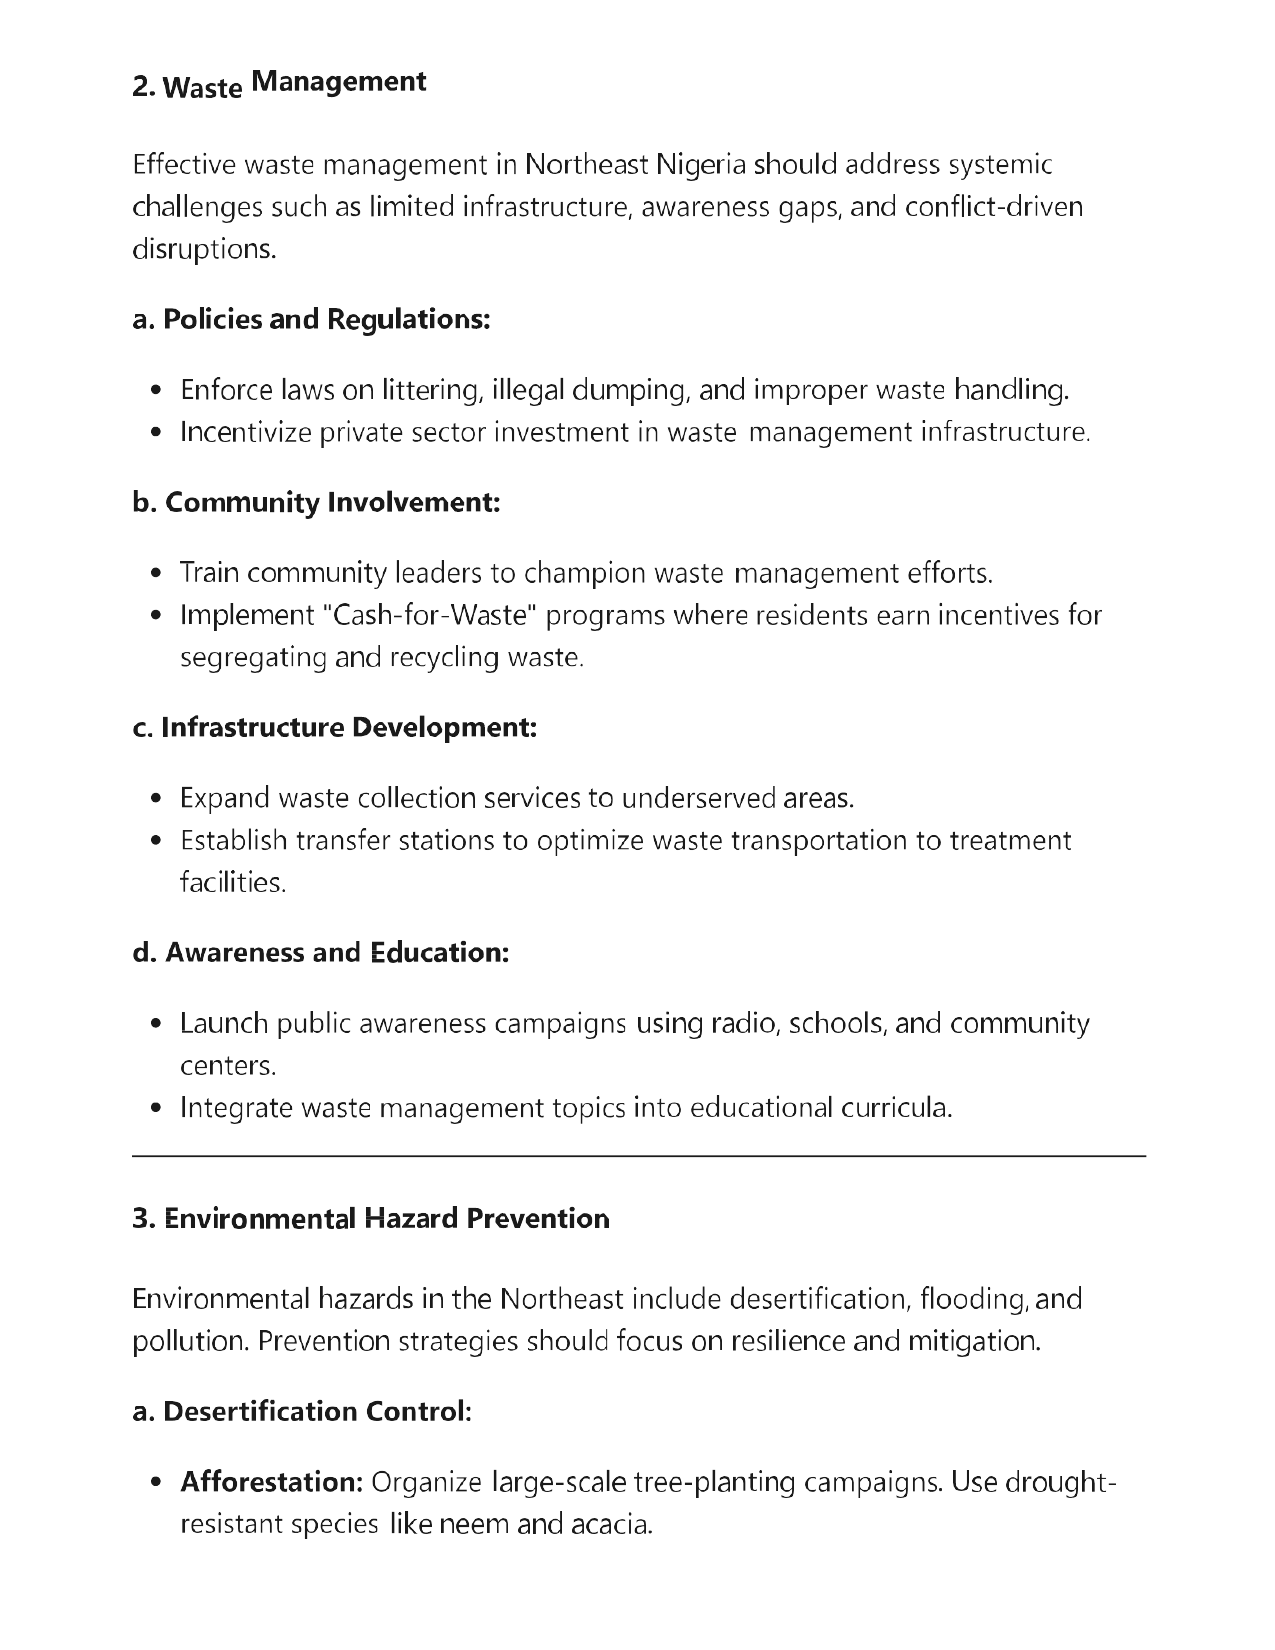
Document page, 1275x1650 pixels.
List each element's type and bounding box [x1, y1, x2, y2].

picture [327, 567, 339, 582]
picture [133, 314, 154, 329]
picture [336, 201, 348, 216]
picture [804, 1335, 817, 1350]
picture [343, 567, 355, 582]
picture [1029, 1017, 1042, 1033]
picture [303, 567, 324, 582]
picture [573, 377, 587, 400]
picture [379, 603, 391, 624]
picture [182, 1512, 378, 1539]
picture [260, 1330, 272, 1350]
picture [270, 313, 284, 329]
picture [736, 560, 992, 589]
picture [384, 201, 405, 216]
picture [405, 1511, 432, 1534]
picture [800, 159, 812, 174]
picture [911, 1017, 924, 1033]
picture [822, 152, 836, 174]
picture [165, 307, 204, 329]
picture [540, 1476, 553, 1492]
picture [670, 384, 690, 406]
picture [253, 497, 267, 512]
picture [750, 422, 912, 448]
picture [502, 1286, 1029, 1315]
picture [673, 1017, 686, 1033]
picture [319, 722, 344, 737]
picture [715, 384, 728, 399]
picture [1049, 1476, 1062, 1492]
picture [238, 384, 272, 400]
picture [790, 1017, 813, 1033]
picture [518, 1518, 530, 1534]
picture [527, 153, 544, 174]
picture [974, 197, 1005, 216]
picture [250, 1060, 275, 1075]
picture [533, 1518, 546, 1534]
picture [270, 490, 320, 519]
picture [230, 1335, 242, 1350]
picture [679, 152, 699, 181]
picture [800, 792, 835, 808]
picture [250, 1293, 263, 1309]
picture [548, 1511, 562, 1534]
picture [227, 1293, 248, 1308]
picture [181, 645, 326, 673]
picture [182, 828, 1071, 856]
picture [321, 420, 736, 448]
picture [545, 384, 557, 400]
picture [225, 567, 238, 582]
picture [253, 70, 292, 91]
picture [784, 792, 796, 808]
picture [209, 1017, 222, 1033]
picture [456, 1518, 484, 1534]
picture [1023, 1476, 1047, 1492]
picture [842, 1102, 869, 1117]
picture [692, 1335, 706, 1351]
picture [358, 560, 387, 589]
picture [591, 384, 604, 400]
picture [1005, 1017, 1026, 1033]
picture [133, 237, 147, 259]
picture [547, 603, 748, 631]
picture [871, 1017, 887, 1036]
picture [491, 605, 526, 625]
picture [713, 1017, 734, 1033]
picture [226, 1017, 238, 1033]
picture [513, 384, 542, 406]
picture [1082, 1470, 1116, 1492]
picture [709, 1335, 722, 1350]
picture [278, 1011, 626, 1039]
picture [881, 194, 895, 216]
picture [696, 1476, 709, 1498]
picture [934, 1329, 954, 1351]
picture [366, 645, 380, 667]
picture [462, 792, 475, 808]
picture [1065, 1476, 1078, 1498]
picture [334, 603, 363, 625]
picture [464, 194, 632, 220]
picture [134, 1288, 146, 1308]
picture [515, 1476, 537, 1498]
picture [254, 877, 285, 892]
picture [485, 792, 510, 808]
picture [359, 1335, 374, 1351]
picture [162, 77, 242, 98]
picture [956, 377, 969, 399]
picture [278, 567, 299, 582]
picture [736, 1011, 750, 1033]
picture [324, 152, 516, 181]
picture [227, 496, 250, 512]
picture [275, 1335, 325, 1351]
picture [408, 194, 453, 216]
picture [631, 384, 645, 406]
picture [328, 1329, 357, 1351]
picture [212, 1335, 227, 1351]
picture [956, 1335, 970, 1357]
picture [248, 567, 276, 582]
picture [500, 1476, 512, 1492]
picture [204, 426, 231, 442]
picture [133, 1406, 154, 1421]
picture [1004, 1335, 1019, 1351]
picture [320, 1286, 332, 1308]
picture [185, 1293, 208, 1309]
picture [180, 1329, 210, 1351]
picture [1007, 194, 1021, 216]
picture [1033, 384, 1046, 399]
picture [846, 152, 1052, 180]
picture [391, 645, 583, 673]
picture [378, 314, 393, 329]
picture [1061, 1011, 1090, 1039]
picture [1021, 1335, 1034, 1350]
picture [755, 378, 944, 405]
picture [329, 308, 376, 336]
picture [789, 1335, 802, 1351]
picture [717, 152, 745, 174]
picture [182, 1012, 206, 1033]
picture [922, 420, 1090, 441]
picture [233, 420, 311, 442]
picture [854, 1335, 867, 1351]
picture [133, 941, 360, 962]
picture [195, 237, 242, 265]
picture [655, 384, 667, 399]
picture [211, 1293, 223, 1308]
picture [658, 153, 675, 174]
picture [399, 1329, 608, 1357]
picture [542, 792, 580, 808]
picture [394, 602, 428, 625]
picture [588, 788, 613, 807]
picture [872, 1096, 895, 1117]
picture [614, 1512, 646, 1534]
picture [906, 201, 933, 216]
picture [133, 201, 145, 216]
picture [1070, 201, 1082, 216]
picture [780, 1476, 794, 1498]
picture [971, 384, 983, 400]
picture [241, 1017, 252, 1033]
picture [718, 1476, 730, 1492]
picture [730, 377, 744, 400]
picture [452, 1286, 476, 1309]
picture [565, 152, 596, 174]
picture [441, 1518, 454, 1533]
picture [700, 384, 712, 400]
picture [166, 1206, 218, 1228]
picture [487, 1518, 508, 1533]
picture [1052, 1293, 1064, 1308]
picture [431, 1206, 457, 1228]
picture [236, 609, 249, 625]
picture [981, 1017, 1002, 1033]
picture [133, 490, 156, 512]
picture [220, 1213, 264, 1229]
picture [617, 1328, 669, 1351]
picture [1046, 1017, 1058, 1033]
picture [196, 377, 235, 400]
picture [973, 1329, 1001, 1351]
picture [805, 1470, 937, 1498]
picture [166, 491, 225, 512]
picture [376, 1335, 389, 1350]
picture [231, 870, 252, 892]
picture [586, 1518, 611, 1534]
picture [870, 1335, 882, 1350]
picture [607, 384, 628, 399]
picture [572, 1518, 584, 1534]
picture [760, 1017, 780, 1036]
picture [266, 1209, 348, 1229]
picture [766, 1476, 778, 1491]
picture [688, 1017, 702, 1039]
picture [291, 605, 314, 625]
picture [286, 307, 318, 329]
picture [165, 1399, 471, 1421]
picture [366, 1207, 429, 1228]
picture [733, 1470, 762, 1491]
picture [701, 159, 715, 174]
picture [275, 609, 288, 625]
picture [351, 651, 364, 667]
picture [169, 243, 191, 259]
picture [182, 785, 385, 814]
picture [210, 1056, 247, 1075]
picture [396, 560, 723, 589]
picture [463, 384, 483, 406]
picture [162, 201, 174, 216]
picture [936, 194, 964, 217]
picture [206, 307, 262, 329]
picture [336, 651, 348, 667]
picture [335, 1293, 374, 1309]
picture [372, 940, 402, 963]
picture [133, 722, 153, 737]
picture [181, 1060, 207, 1075]
picture [134, 152, 314, 174]
picture [953, 1470, 969, 1491]
picture [623, 786, 775, 808]
picture [972, 1476, 997, 1492]
picture [1025, 195, 1067, 216]
picture [478, 1293, 491, 1309]
picture [642, 201, 842, 223]
picture [147, 194, 160, 216]
picture [133, 75, 147, 96]
picture [987, 384, 999, 399]
picture [401, 786, 442, 808]
picture [180, 561, 215, 582]
picture [635, 1095, 826, 1117]
picture [867, 201, 879, 216]
picture [733, 1335, 766, 1351]
picture [245, 243, 257, 258]
picture [133, 1207, 147, 1228]
picture [360, 384, 373, 399]
picture [180, 870, 202, 892]
picture [896, 1017, 908, 1033]
picture [390, 378, 429, 400]
picture [1036, 1293, 1048, 1309]
picture [926, 1011, 940, 1033]
picture [599, 159, 626, 174]
picture [180, 1469, 481, 1498]
picture [1002, 377, 1016, 399]
picture [182, 1096, 370, 1124]
picture [377, 1286, 400, 1309]
picture [951, 1017, 978, 1033]
picture [1048, 384, 1062, 406]
picture [381, 1096, 625, 1124]
picture [448, 384, 460, 399]
picture [628, 155, 648, 174]
picture [939, 602, 1102, 625]
picture [757, 603, 929, 625]
picture [634, 1472, 692, 1492]
picture [431, 604, 489, 625]
picture [1067, 1286, 1081, 1309]
picture [252, 609, 273, 624]
picture [816, 1011, 828, 1033]
picture [343, 384, 357, 400]
picture [1006, 1470, 1019, 1492]
picture [547, 159, 562, 174]
picture [556, 1476, 603, 1492]
picture [445, 792, 459, 808]
picture [831, 1017, 862, 1033]
picture [851, 201, 863, 216]
picture [933, 1102, 945, 1117]
picture [910, 1335, 931, 1350]
picture [430, 1293, 443, 1308]
picture [288, 384, 334, 400]
picture [612, 1476, 626, 1492]
picture [214, 609, 228, 631]
picture [767, 152, 780, 174]
picture [189, 426, 202, 441]
picture [512, 786, 539, 807]
picture [266, 1289, 302, 1309]
picture [431, 378, 444, 399]
picture [885, 1329, 899, 1351]
picture [189, 609, 210, 624]
picture [148, 1286, 181, 1308]
picture [898, 1102, 924, 1117]
picture [783, 159, 797, 174]
picture [134, 1335, 164, 1357]
picture [638, 1017, 650, 1033]
picture [255, 1011, 267, 1033]
picture [819, 1335, 845, 1351]
picture [204, 870, 222, 892]
picture [177, 194, 326, 223]
